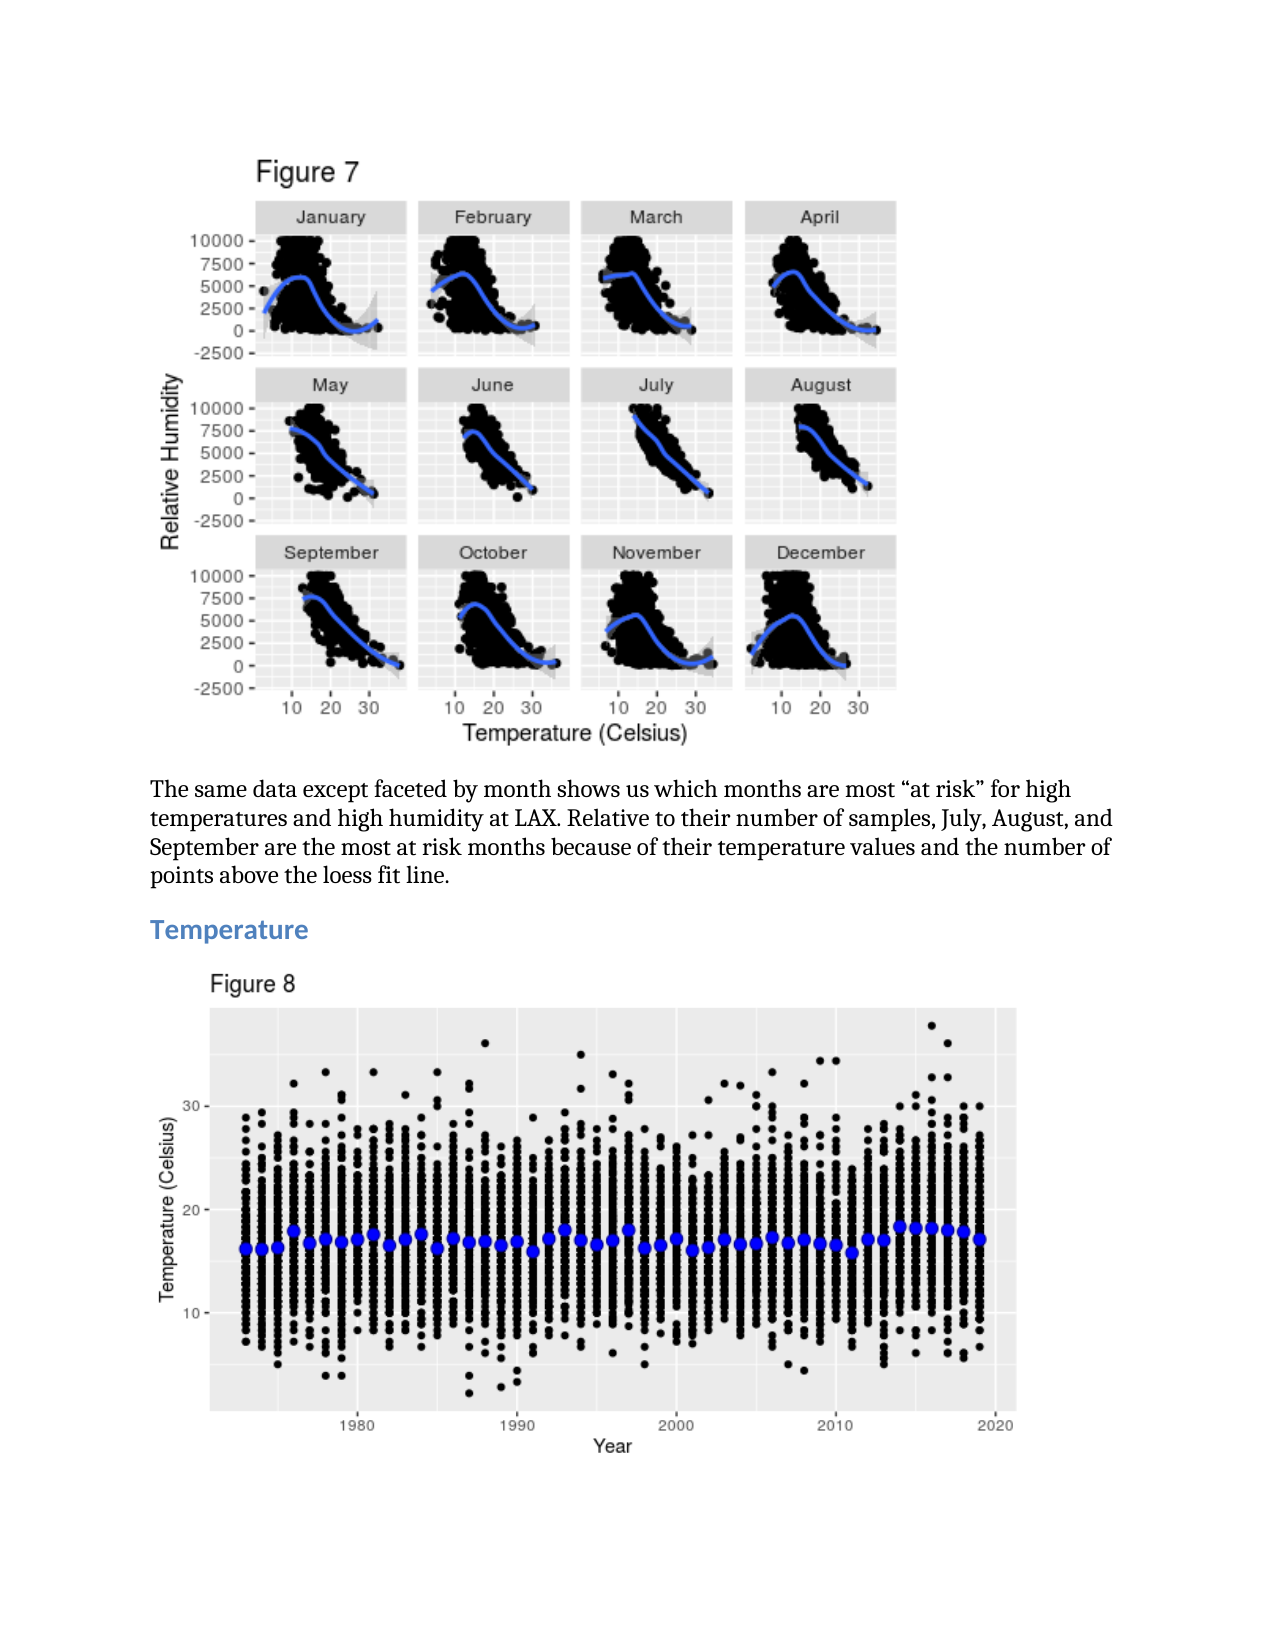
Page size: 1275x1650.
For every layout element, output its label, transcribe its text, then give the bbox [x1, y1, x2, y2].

subtitle Temperature [150, 911, 1125, 947]
picture [150, 150, 908, 757]
text The same data except faceted by month shows us which months are most “at risk” for high temperatures and high humidity at LAX. Relative to their number of samples, July, August, and September are the most at risk months because of their temperature values and the number of points above the loess fit line. [150, 775, 1125, 890]
picture [150, 965, 1025, 1466]
